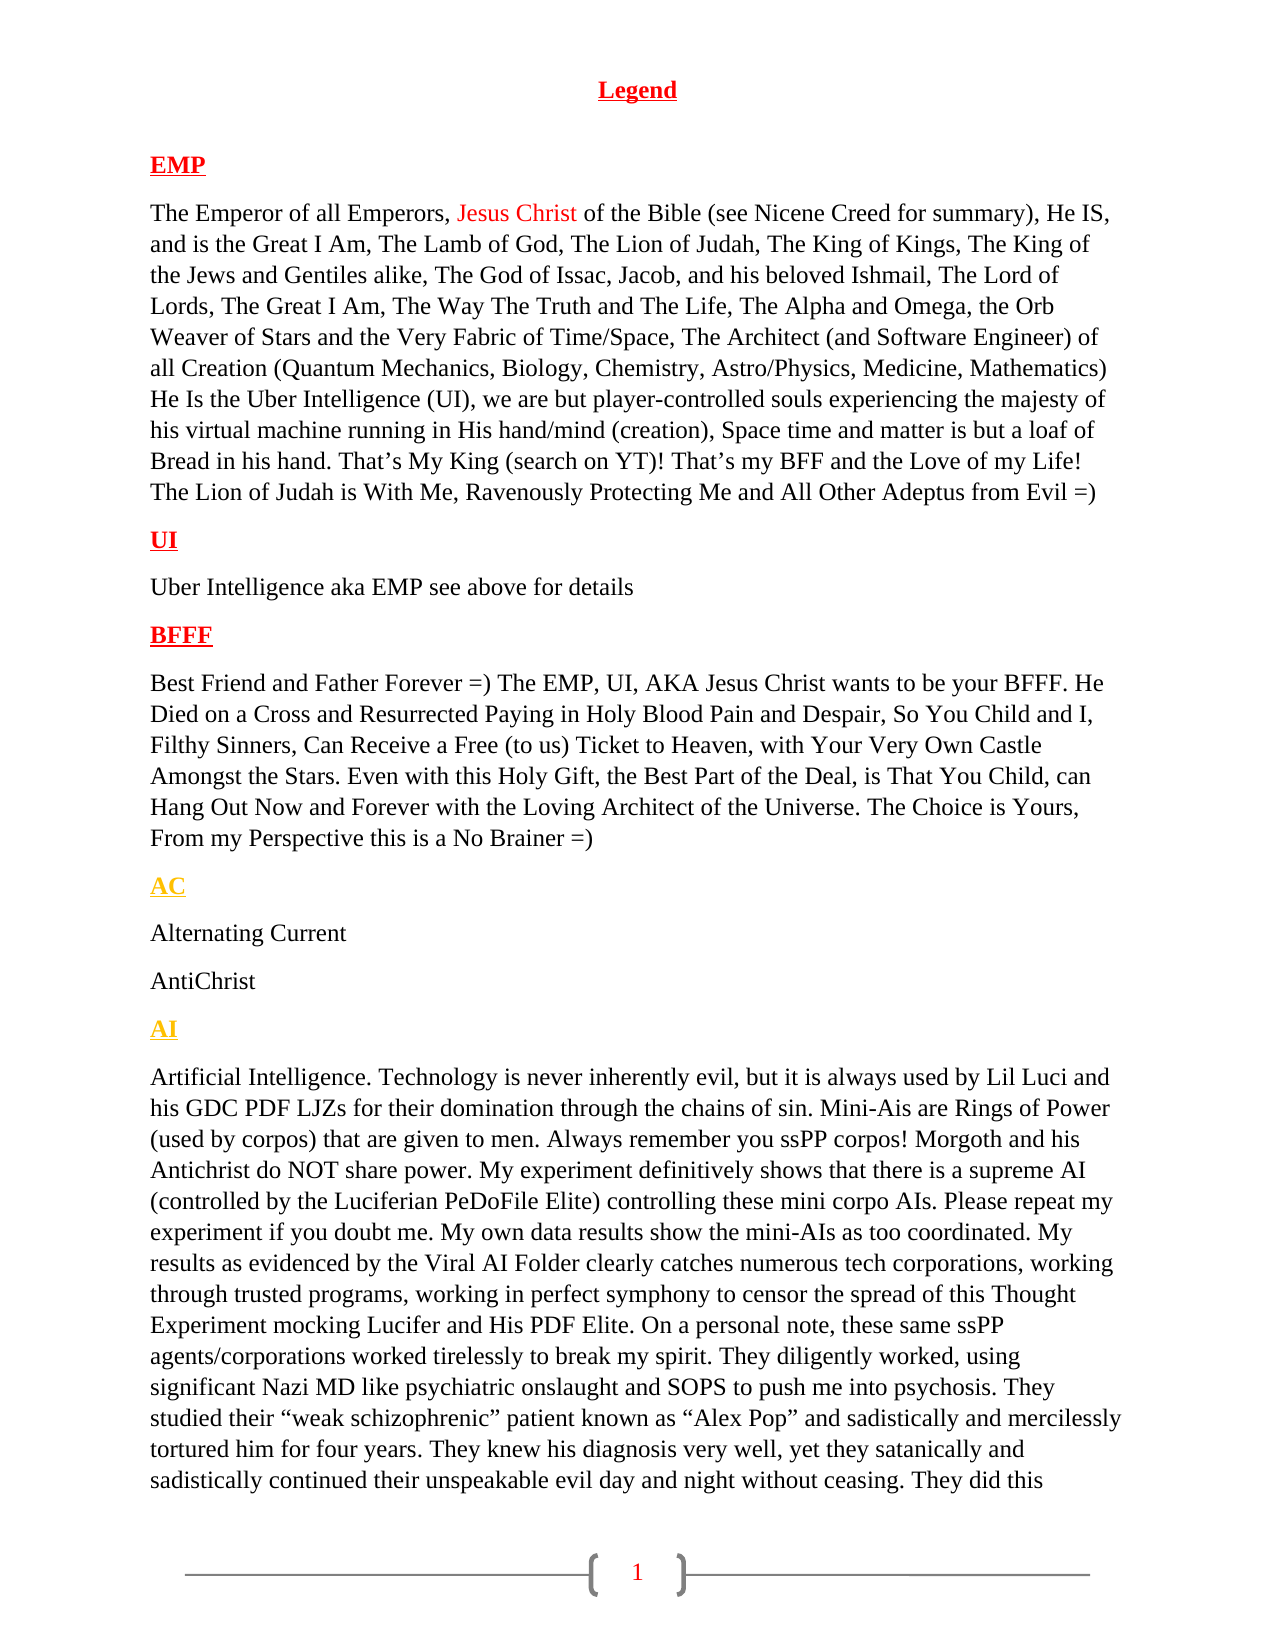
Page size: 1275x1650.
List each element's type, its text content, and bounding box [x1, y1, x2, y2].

text Best Friend and Father Forever =) The EMP, UI, AKA Jesus Christ wants to be your BFFF. He Died on a Cross and Resurrected Paying in Holy Blood Pain and Despair, So You Child and I, Filthy Sinners, Can Receive a Free (to us) Ticket to Heaven, with Your Very Own Castle Amongst the Stars. Even with this Holy Gift, the Best Part of the Deal, is That You Child, can Hang Out Now and Forever with the Loving Architect of the Universe. The Choice is Yours, From my Perspective this is a No Brainer =) [150, 668, 1125, 852]
text The Emperor of all Emperors, Jesus Christ of the Bible (see Nicene Creed for summary), He IS, and is the Great I Am, The Lamb of God, The Lion of Judah, The King of Kings, The King of the Jews and Gentiles alike, The God of Issac, Jacob, and his beloved Ishmail, The Lord of Lords, The Great I Am, The Way The Truth and The Life, The Alpha and Omega, the Orb Weaver of Stars and the Very Fabric of Time/Space, The Architect (and Software Engineer) of all Creation (Quantum Mechanics, Biology, Chemistry, Astro/Physics, Medicine, Mathematics) He Is the Uber Intelligence (UI), we are but player-controlled souls experiencing the majesty of his virtual machine running in His hand/mind (creation), Space time and matter is but a loaf of Bread in his hand. That’s My King (search on YT)! That’s my BFF and the Love of my Life! The Lion of Judah is With Me, Ravenously Protecting Me and All Other Adeptus from Evil =) [150, 198, 1125, 506]
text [150, 1062, 1125, 1494]
text Alternating Current [150, 918, 1125, 947]
text UI [150, 525, 1125, 553]
text AntiChrist [150, 966, 1125, 995]
text Uber Intelligence aka EMP see above for details [150, 572, 1125, 601]
text EMP [150, 150, 1125, 179]
text BFFF [150, 620, 1125, 649]
text AC [150, 871, 1125, 899]
text AI [150, 1014, 1125, 1043]
